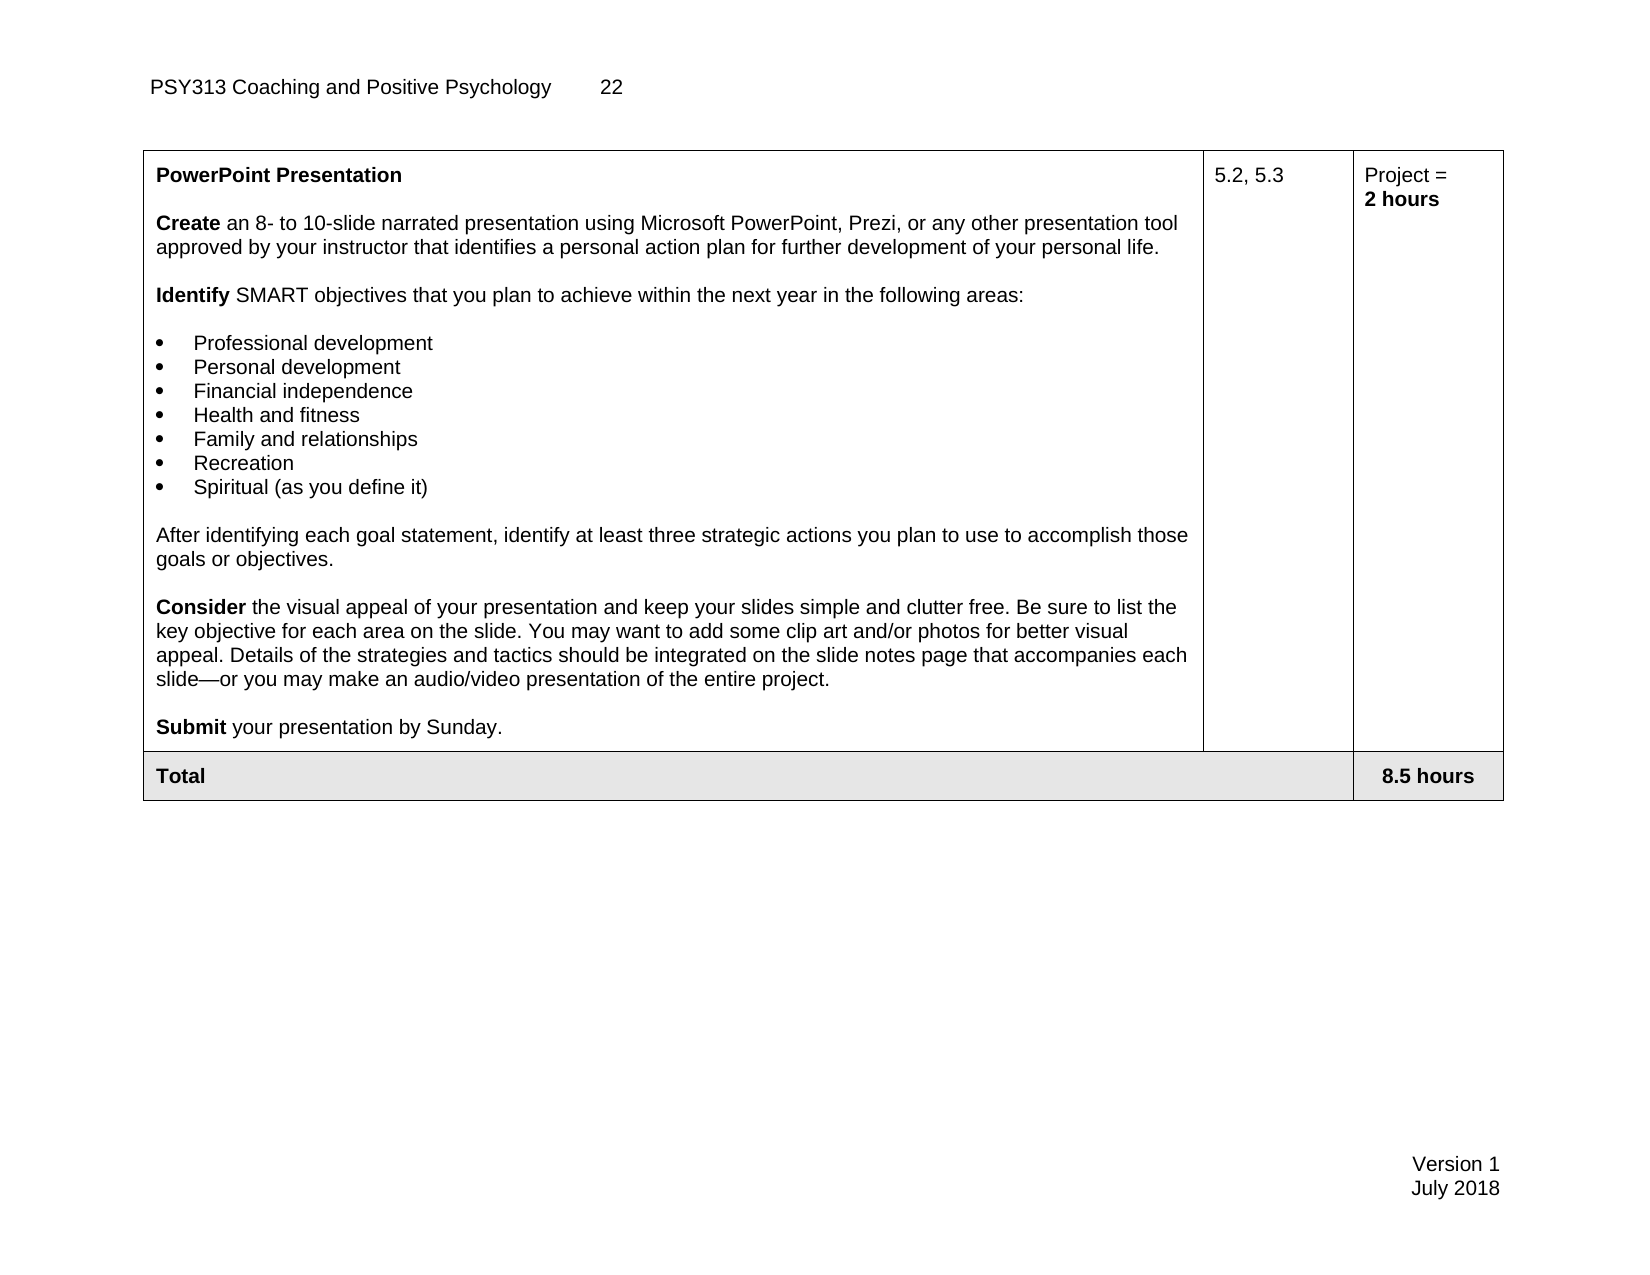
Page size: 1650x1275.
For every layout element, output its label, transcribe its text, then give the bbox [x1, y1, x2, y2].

table_cell PowerPoint Presentation Create an 8- to 10-slide narrated presentation using Microsoft PowerPoint, Prezi, or any other presentation tool approved by your instructor that identifies a personal action plan for further development of your personal life. Identify SMART objectives that you plan to achieve within the next year in the following areas: Professional development Personal development Financial independence Health and fitness Family and relationships Recreation Spiritual (as you define it) After identifying each goal statement, identify at least three strategic actions you plan to use to accomplish those goals or objectives. Consider the visual appeal of your presentation and keep your slides simple and clutter free. Be sure to list the key objective for each area on the slide. You may want to add some clip art and/or photos for better visual appeal. Details of the strategies and tactics should be integrated on the slide notes page that accompanies each slide—or you may make an audio/video presentation of the entire project. Submit your presentation by Sunday. [144, 151, 1203, 751]
table_cell [294, 752, 1203, 800]
table_cell Total [144, 752, 294, 800]
table_cell 8.5 hours [1354, 752, 1503, 800]
table_cell 5.2, 5.3 [1204, 151, 1353, 751]
table_cell Project = 2 hours [1354, 151, 1503, 751]
table_cell [1203, 752, 1353, 800]
